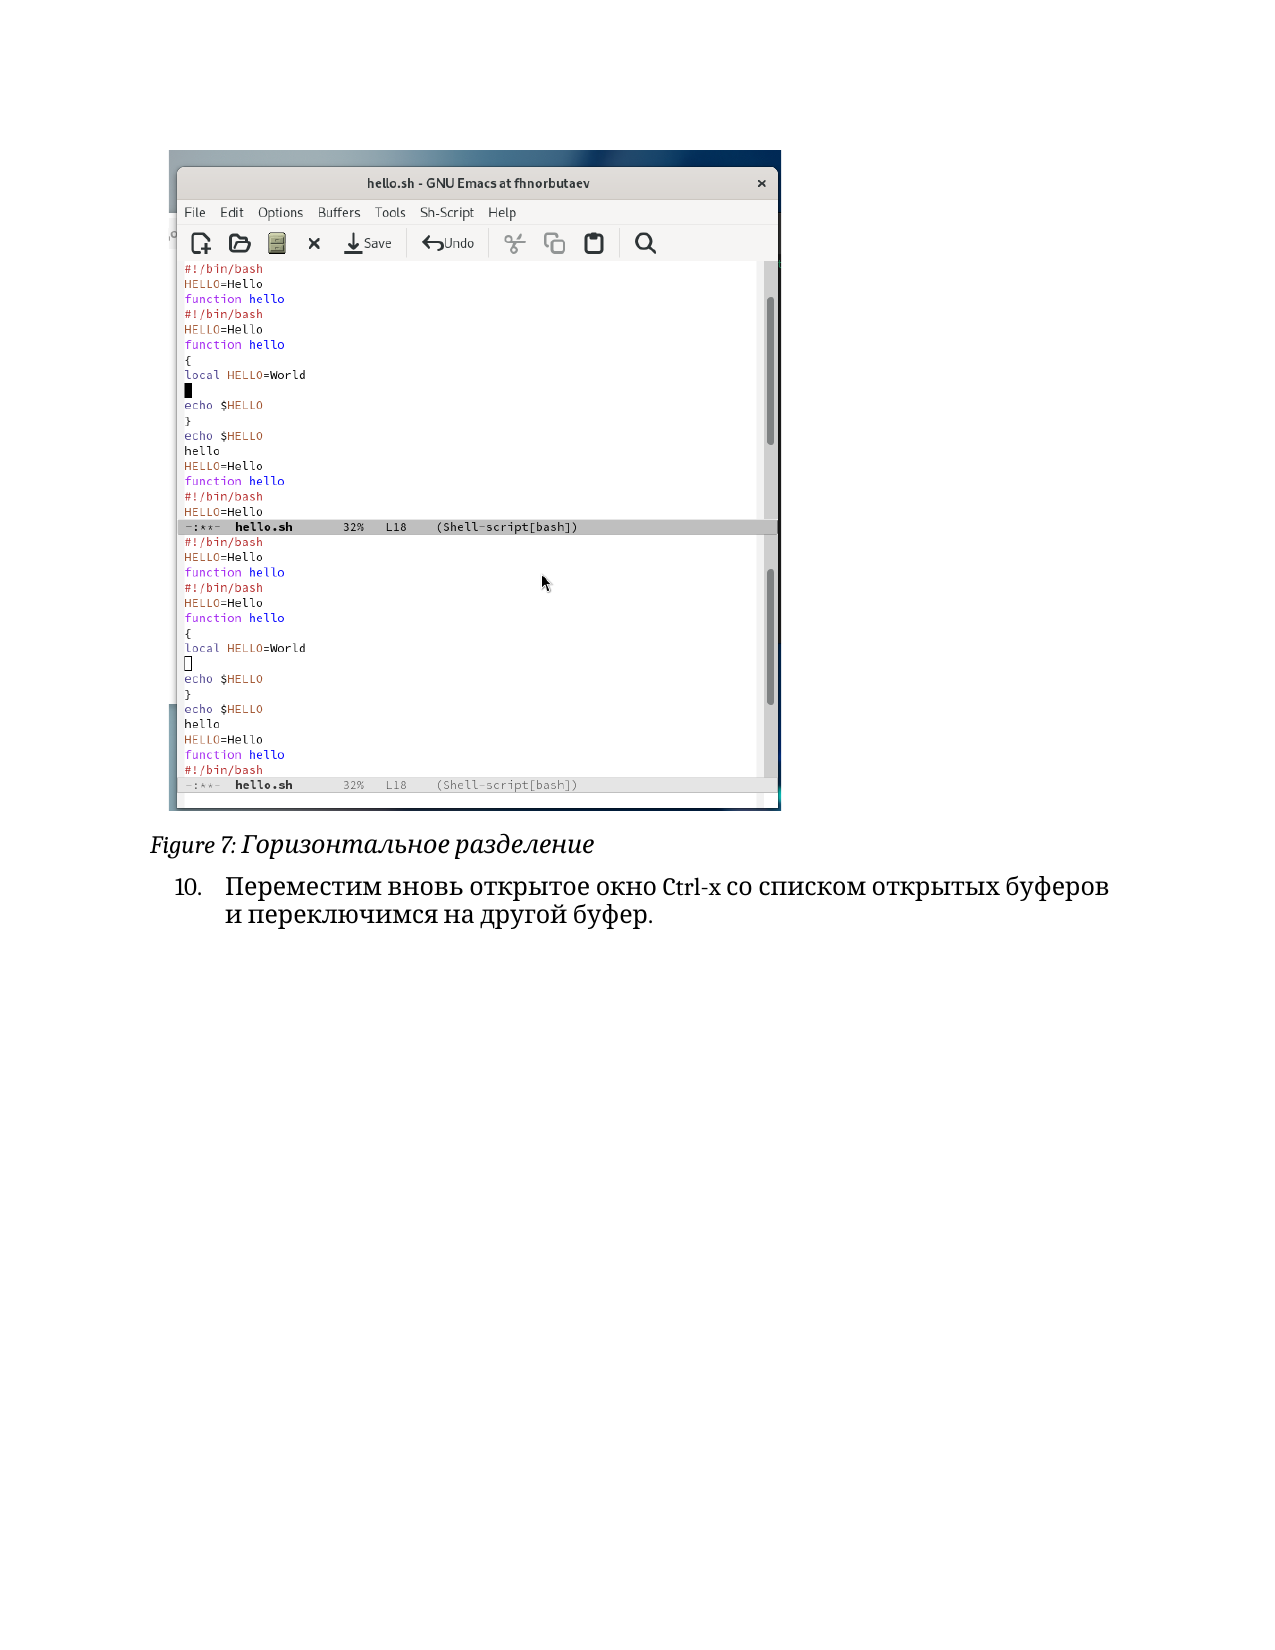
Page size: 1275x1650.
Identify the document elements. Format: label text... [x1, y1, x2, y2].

list Переместим вновь открытое окно Ctrl-x со списком открытых буферов и переключимся на другой буфер. [175, 873, 1125, 930]
picture [168, 150, 782, 811]
text Figure 7: Горизонтальное разделение [150, 831, 1125, 860]
